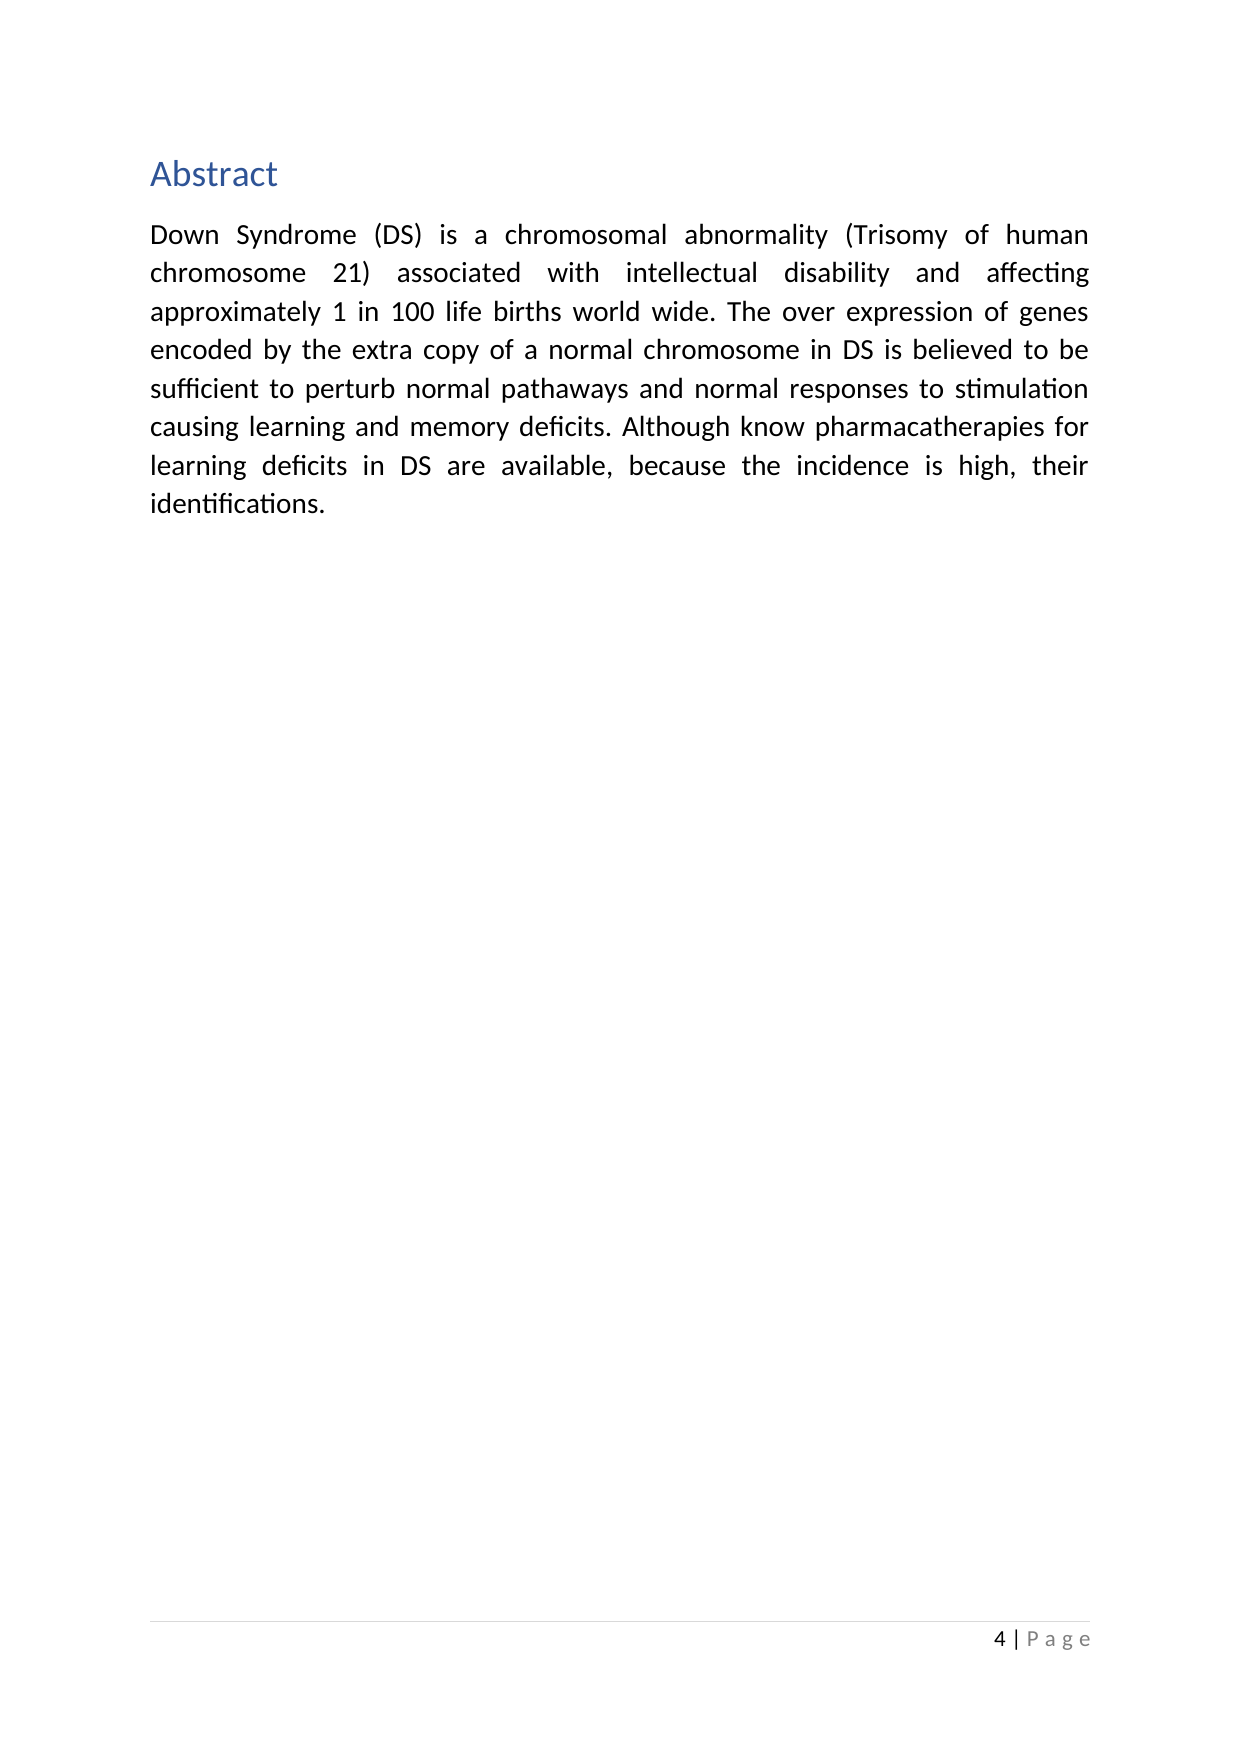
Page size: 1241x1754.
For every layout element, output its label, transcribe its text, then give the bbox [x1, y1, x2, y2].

text Down Syndrome (DS) is a chromosomal abnormality (Trisomy of human chromosome 21) associated with intellectual disability and affecting approximately 1 in 100 life births world wide. The over expression of genes encoded by the extra copy of a normal chromosome in DS is believed to be sufficient to perturb normal pathaways and normal responses to stimulation causing learning and memory deficits. Although know pharmacatherapies for learning deficits in DS are available, because the incidence is high, their identifications. [150, 216, 1090, 521]
text Abstract [150, 150, 1090, 196]
